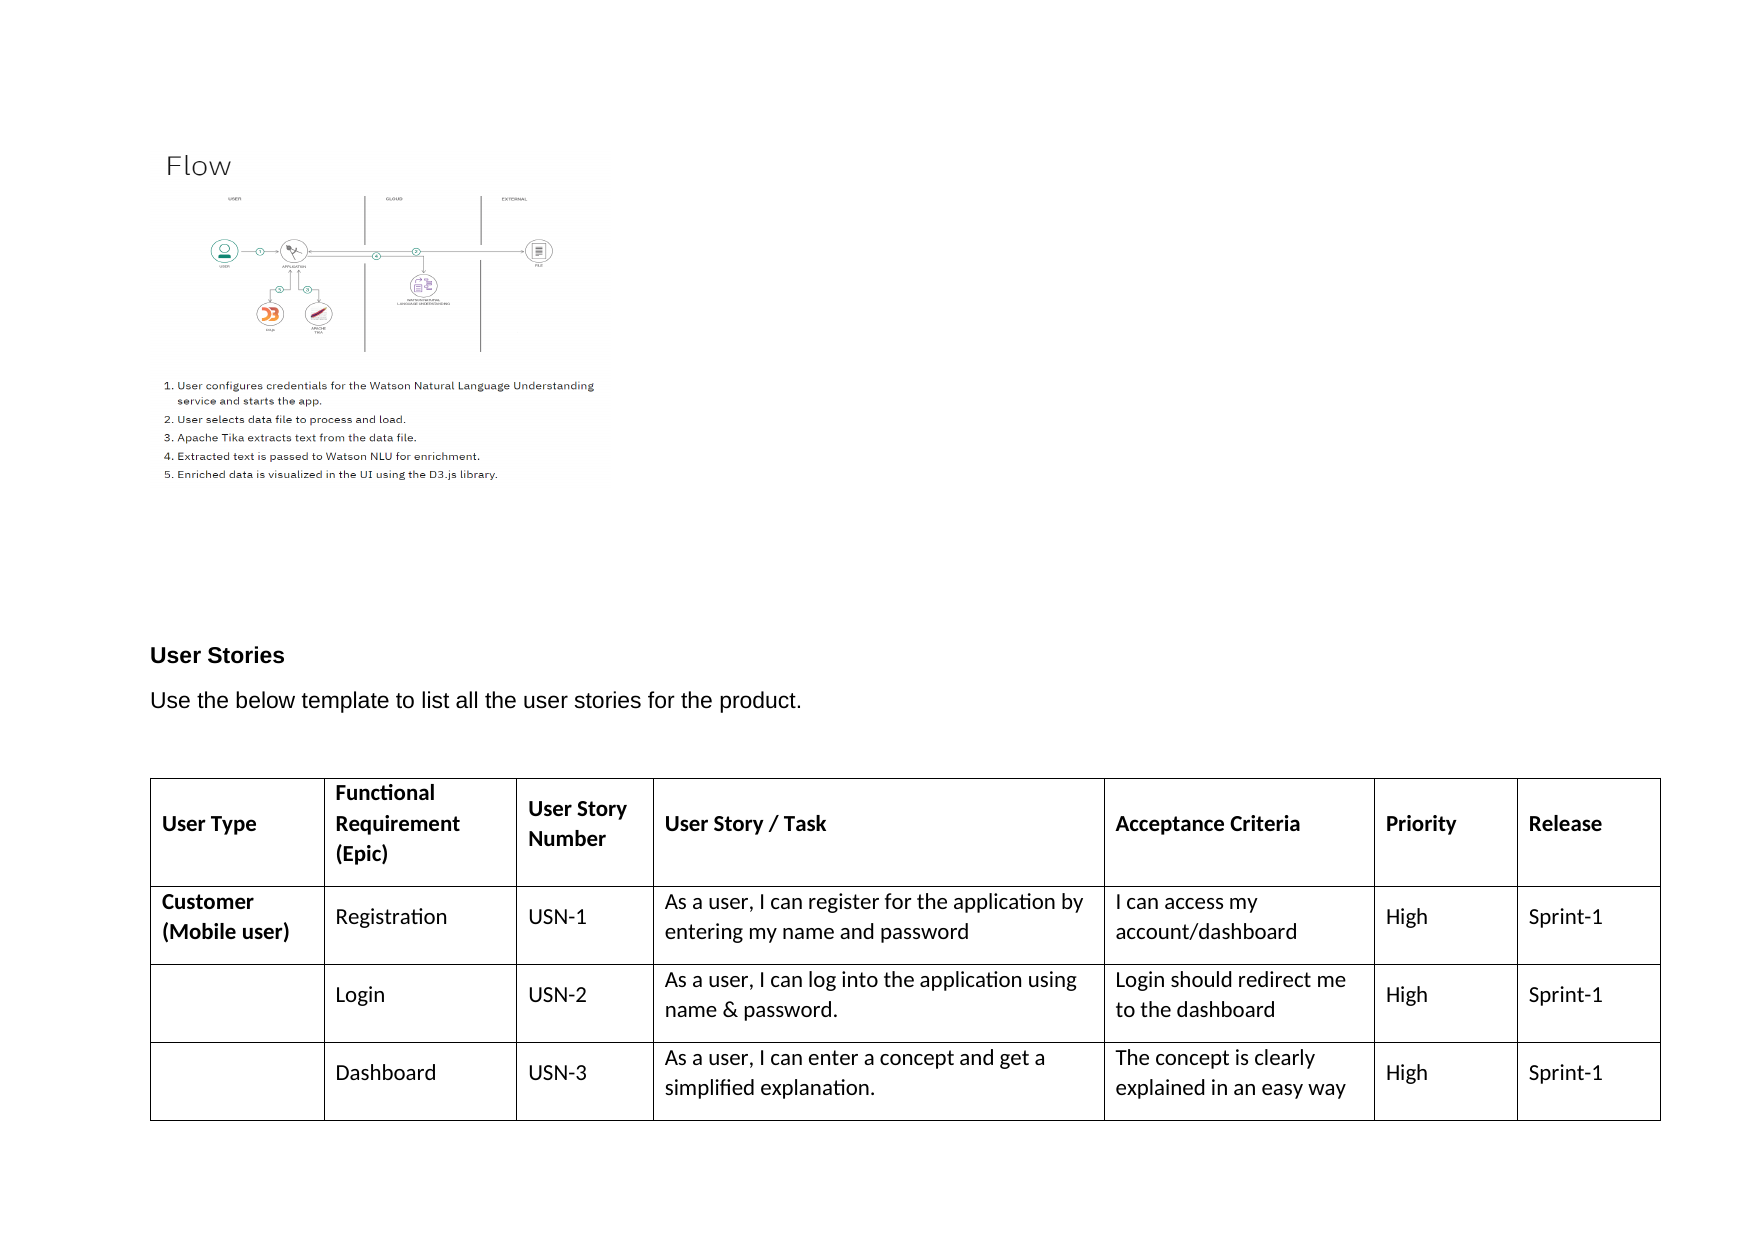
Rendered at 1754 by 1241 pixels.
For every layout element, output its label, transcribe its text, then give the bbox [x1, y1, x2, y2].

table_header User Story / Task [654, 779, 1104, 886]
table_cell USN-1 [517, 887, 653, 964]
table_cell As a user, I can register for the application by entering my name and password [654, 887, 1104, 964]
table_cell Sprint-1 [1518, 1043, 1660, 1120]
text User Stories [150, 642, 1665, 668]
table_cell As a user, I can enter a concept and get a simplified explanation. [654, 1043, 1104, 1120]
table_cell High [1375, 887, 1517, 964]
table_cell Login [325, 965, 516, 1042]
table_header Release [1518, 779, 1660, 886]
table_cell I can access my account/dashboard [1105, 887, 1374, 964]
table_cell High [1375, 1043, 1517, 1120]
table_header User Type [151, 779, 324, 886]
picture [150, 150, 612, 488]
table_cell Registration [325, 887, 516, 964]
table_cell USN-2 [517, 965, 653, 1042]
table_header User Story Number [517, 779, 653, 886]
table_cell USN-3 [517, 1043, 653, 1120]
table_cell Sprint-1 [1518, 887, 1660, 964]
table_header Acceptance Criteria [1105, 779, 1374, 886]
table_cell Login should redirect me to the dashboard [1105, 965, 1374, 1042]
table_cell Customer (Mobile user) [151, 887, 324, 964]
text Use the below template to list all the user stories for the product. [150, 687, 1665, 714]
table_cell [151, 1043, 324, 1120]
table_cell High [1375, 965, 1517, 1042]
table_cell Sprint-1 [1518, 965, 1660, 1042]
table_cell As a user, I can log into the application using name & password. [654, 965, 1104, 1042]
table_cell Dashboard [325, 1043, 516, 1120]
table_header Functional Requirement (Epic) [325, 779, 516, 886]
table_cell The concept is clearly explained in an easy way [1105, 1043, 1374, 1120]
table_header Priority [1375, 779, 1517, 886]
table_cell [151, 965, 324, 1042]
